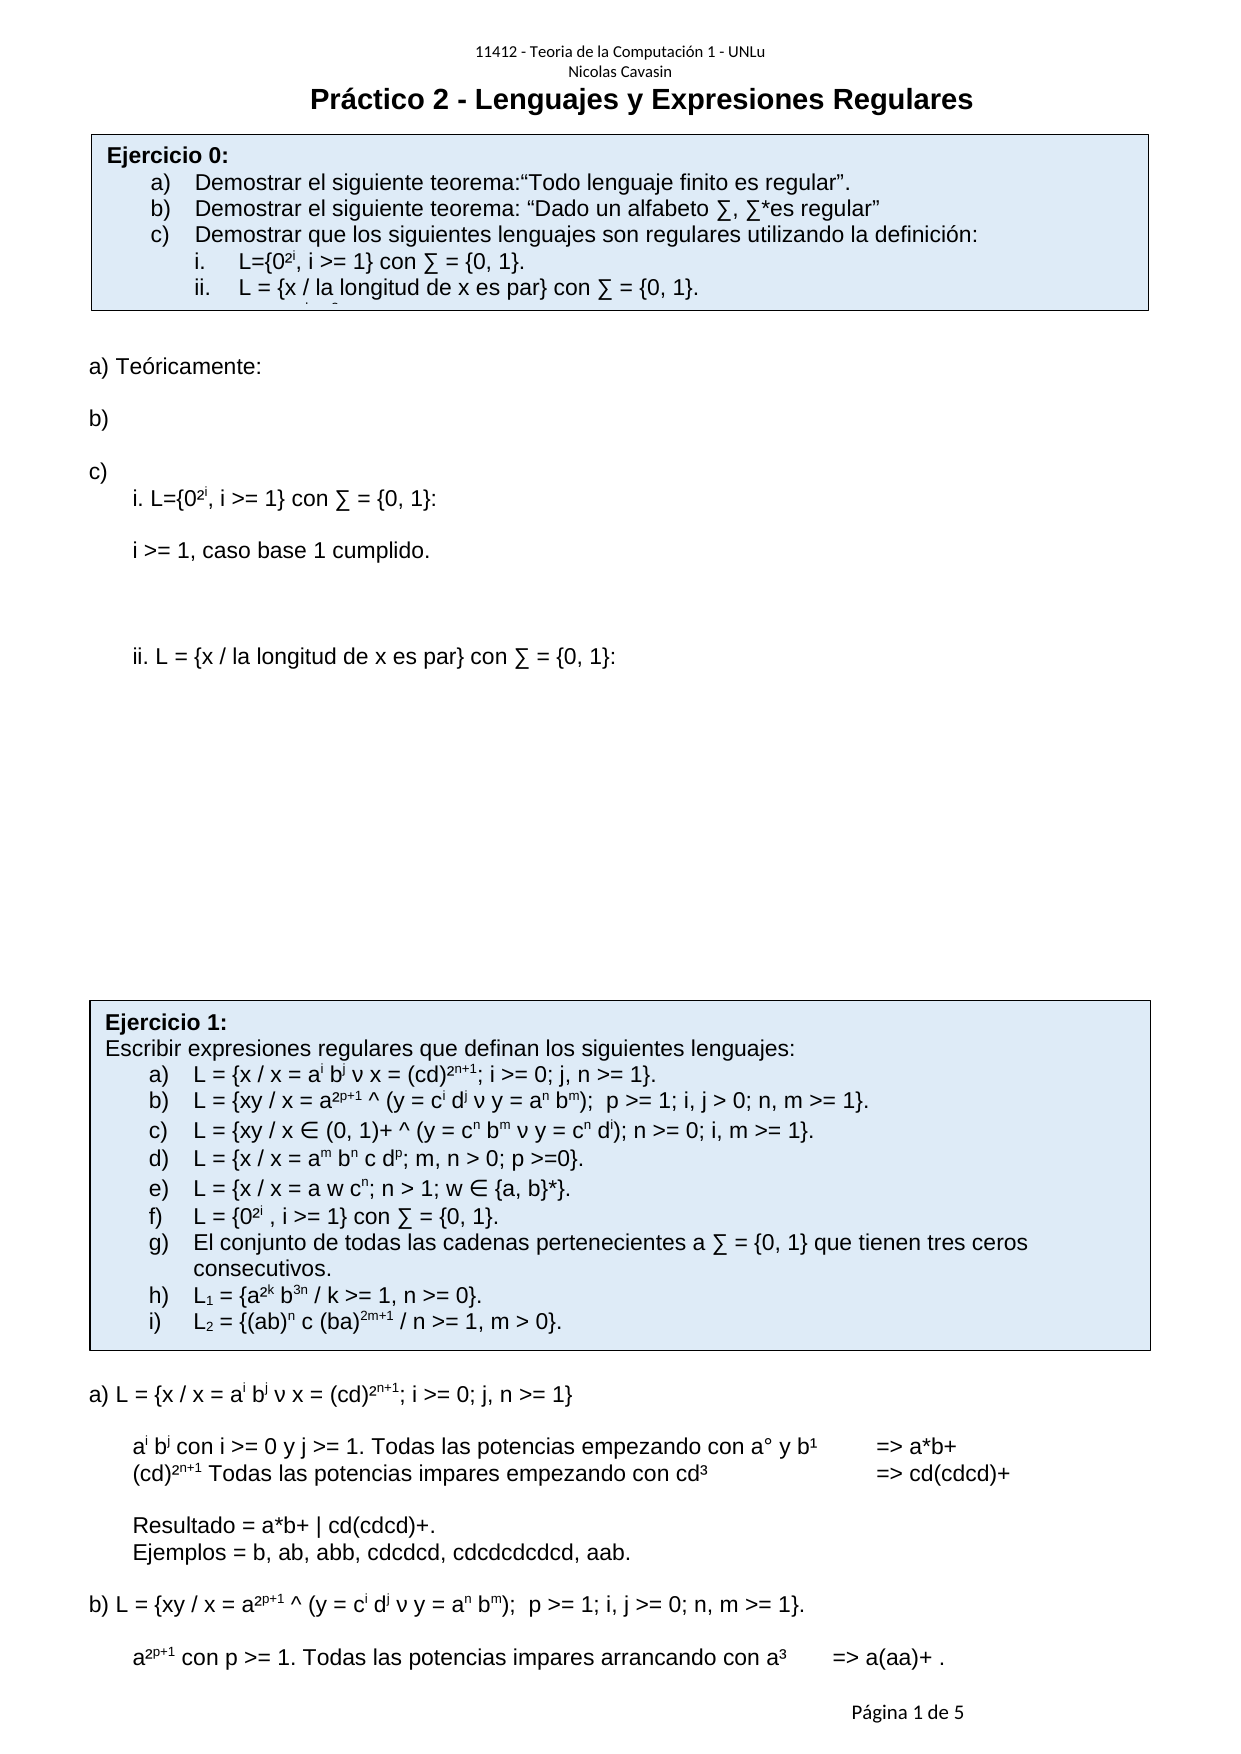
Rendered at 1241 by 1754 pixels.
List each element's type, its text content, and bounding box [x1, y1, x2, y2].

list ai bj con i >= 0 y j >= 1. Todas las potencias empezando con a° y b¹ => a*b+ [88, 1433, 1152, 1459]
list Ejemplos = b, ab, abb, cdcdcd, cdcdcdcdcd, aab. [88, 1539, 1152, 1565]
list Teóricamente: [88, 353, 1152, 379]
list Resultado = a*b+ | cd(cdcd)+. [88, 1512, 1152, 1539]
list L={0²i, i >= 1} con ∑ = {0, 1}: [88, 484, 1152, 511]
list c) [88, 458, 1152, 484]
list L = {x / la longitud de x es par} con ∑ = {0, 1}: [88, 643, 1152, 669]
list L = {x / x = ai bj ν x = (cd)²n+1; i >= 0; j, n >= 1} [88, 1381, 1152, 1407]
list L = {xy / x = a²p+1 ^ (y = ci dj ν y = an bm); p >= 1; i, j >= 0; n, m >= 1}. [88, 1591, 1152, 1618]
text Práctico 2 - Lenguajes y Expresiones Regulares [88, 82, 1152, 116]
list (cd)²n+1 Todas las potencias impares empezando con cd³ => cd(cdcd)+ [88, 1459, 1152, 1486]
list i >= 1, caso base 1 cumplido. [88, 537, 1152, 563]
list a²p+1 con p >= 1. Todas las potencias impares arrancando con a³ => a(aa)+ . [88, 1644, 1152, 1670]
